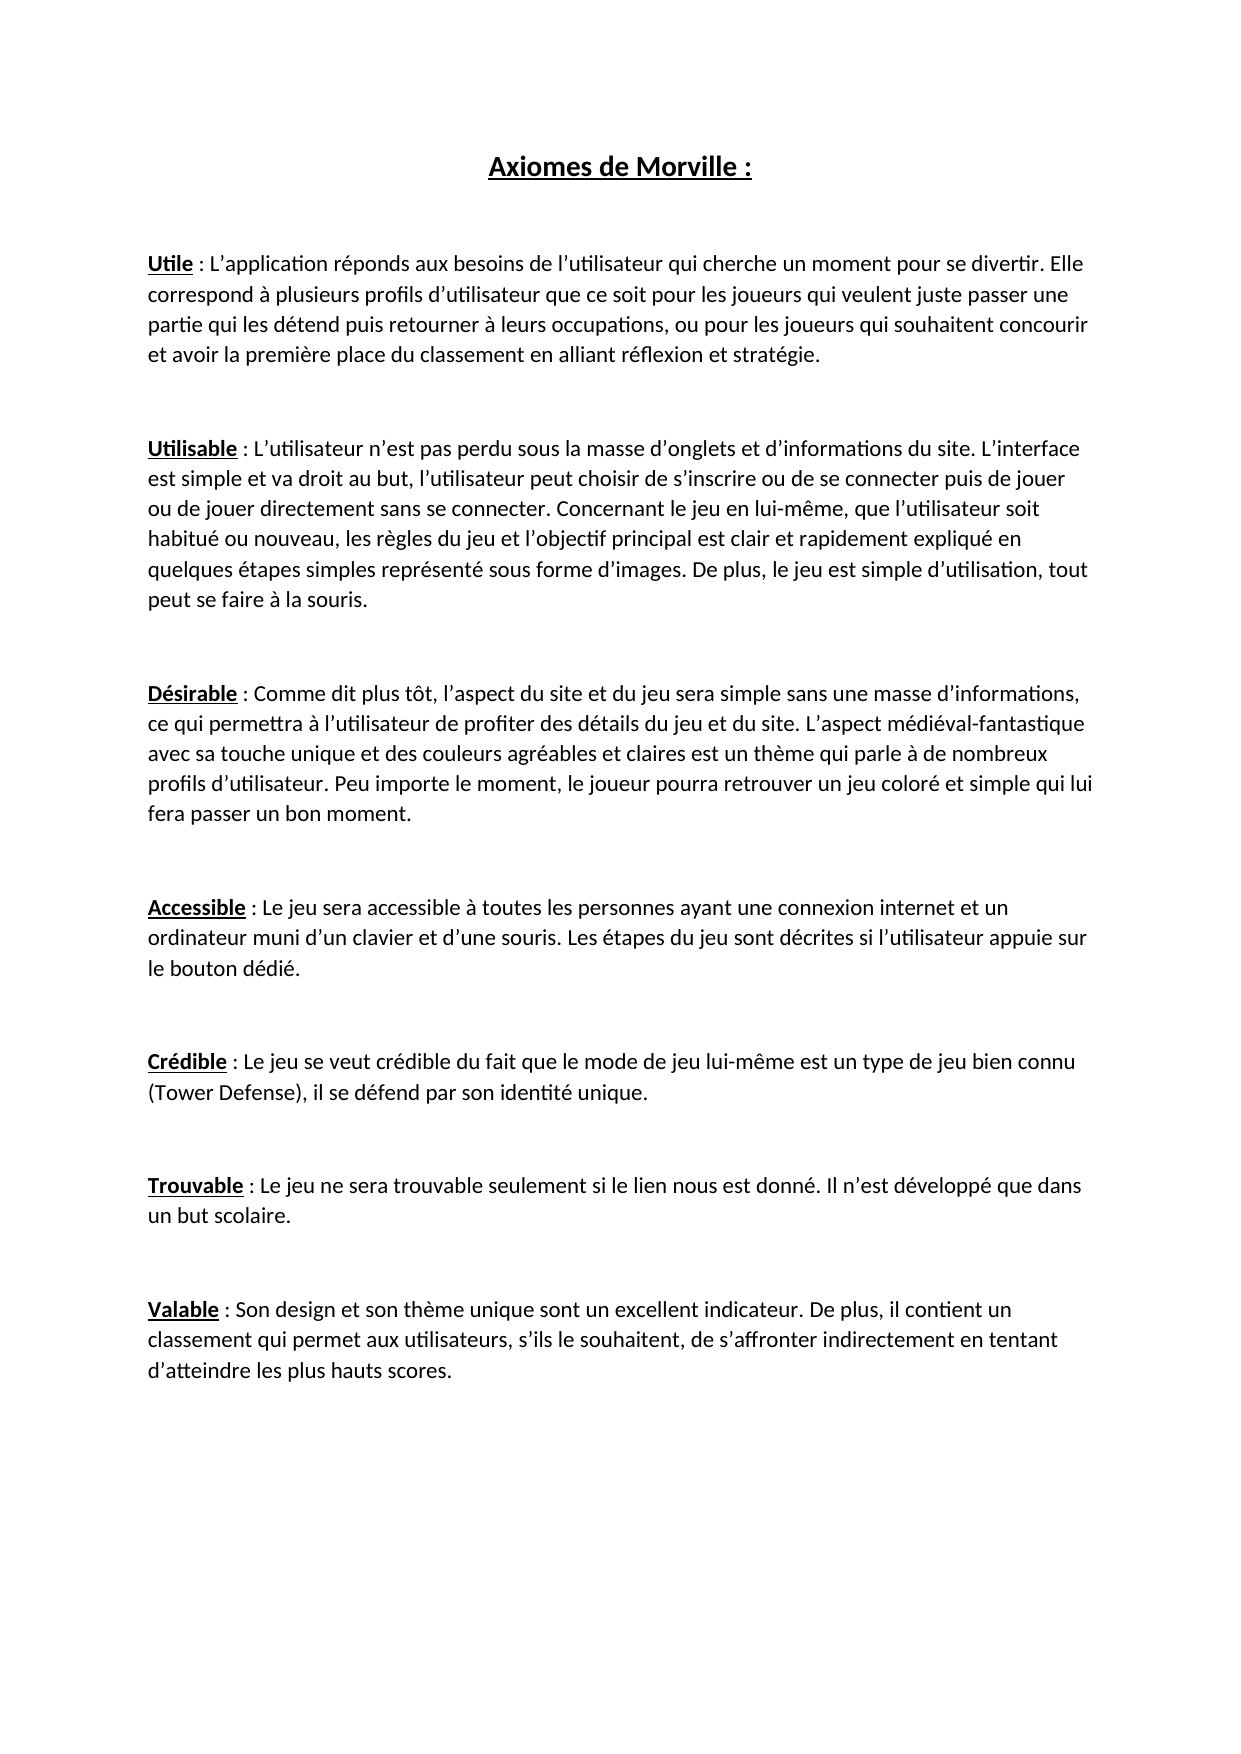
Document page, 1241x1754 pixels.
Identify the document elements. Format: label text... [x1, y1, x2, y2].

text Accessible : Le jeu sera accessible à toutes les personnes ayant une connexion internet et un ordinateur muni d’un clavier et d’une souris. Les étapes du jeu sont décrites si l’utilisateur appuie sur le bouton dédié. [148, 893, 1093, 982]
text Utilisable : L’utilisateur n’est pas perdu sous la masse d’onglets et d’informations du site. L’interface est simple et va droit au but, l’utilisateur peut choisir de s’inscrire ou de se connecter puis de jouer ou de jouer directement sans se connecter. Concernant le jeu en lui-même, que l’utilisateur soit habitué ou nouveau, les règles du jeu et l’objectif principal est clair et rapidement expliqué en quelques étapes simples représenté sous forme d’images. De plus, le jeu est simple d’utilisation, tout peut se faire à la souris. [148, 434, 1093, 613]
text Axiomes de Morville : [148, 148, 1093, 183]
text Crédible : Le jeu se veut crédible du fait que le mode de jeu lui-même est un type de jeu bien connu (Tower Defense), il se défend par son identité unique. [148, 1047, 1093, 1106]
text Utile : L’application réponds aux besoins de l’utilisateur qui cherche un moment pour se divertir. Elle correspond à plusieurs profils d’utilisateur que ce soit pour les joueurs qui veulent juste passer une partie qui les détend puis retourner à leurs occupations, ou pour les joueurs qui souhaitent concourir et avoir la première place du classement en alliant réflexion et stratégie. [148, 249, 1093, 368]
text Trouvable : Le jeu ne sera trouvable seulement si le lien nous est donné. Il n’est développé que dans un but scolaire. [148, 1171, 1093, 1230]
text Valable : Son design et son thème unique sont un excellent indicateur. De plus, il contient un classement qui permet aux utilisateurs, s’ils le souhaitent, de s’affronter indirectement en tentant d’atteindre les plus hauts scores. [148, 1295, 1093, 1384]
text Désirable : Comme dit plus tôt, l’aspect du site et du jeu sera simple sans une masse d’informations, ce qui permettra à l’utilisateur de profiter des détails du jeu et du site. L’aspect médiéval-fantastique avec sa touche unique et des couleurs agréables et claires est un thème qui parle à de nombreux profils d’utilisateur. Peu importe le moment, le joueur pourra retrouver un jeu coloré et simple qui lui fera passer un bon moment. [148, 679, 1093, 828]
